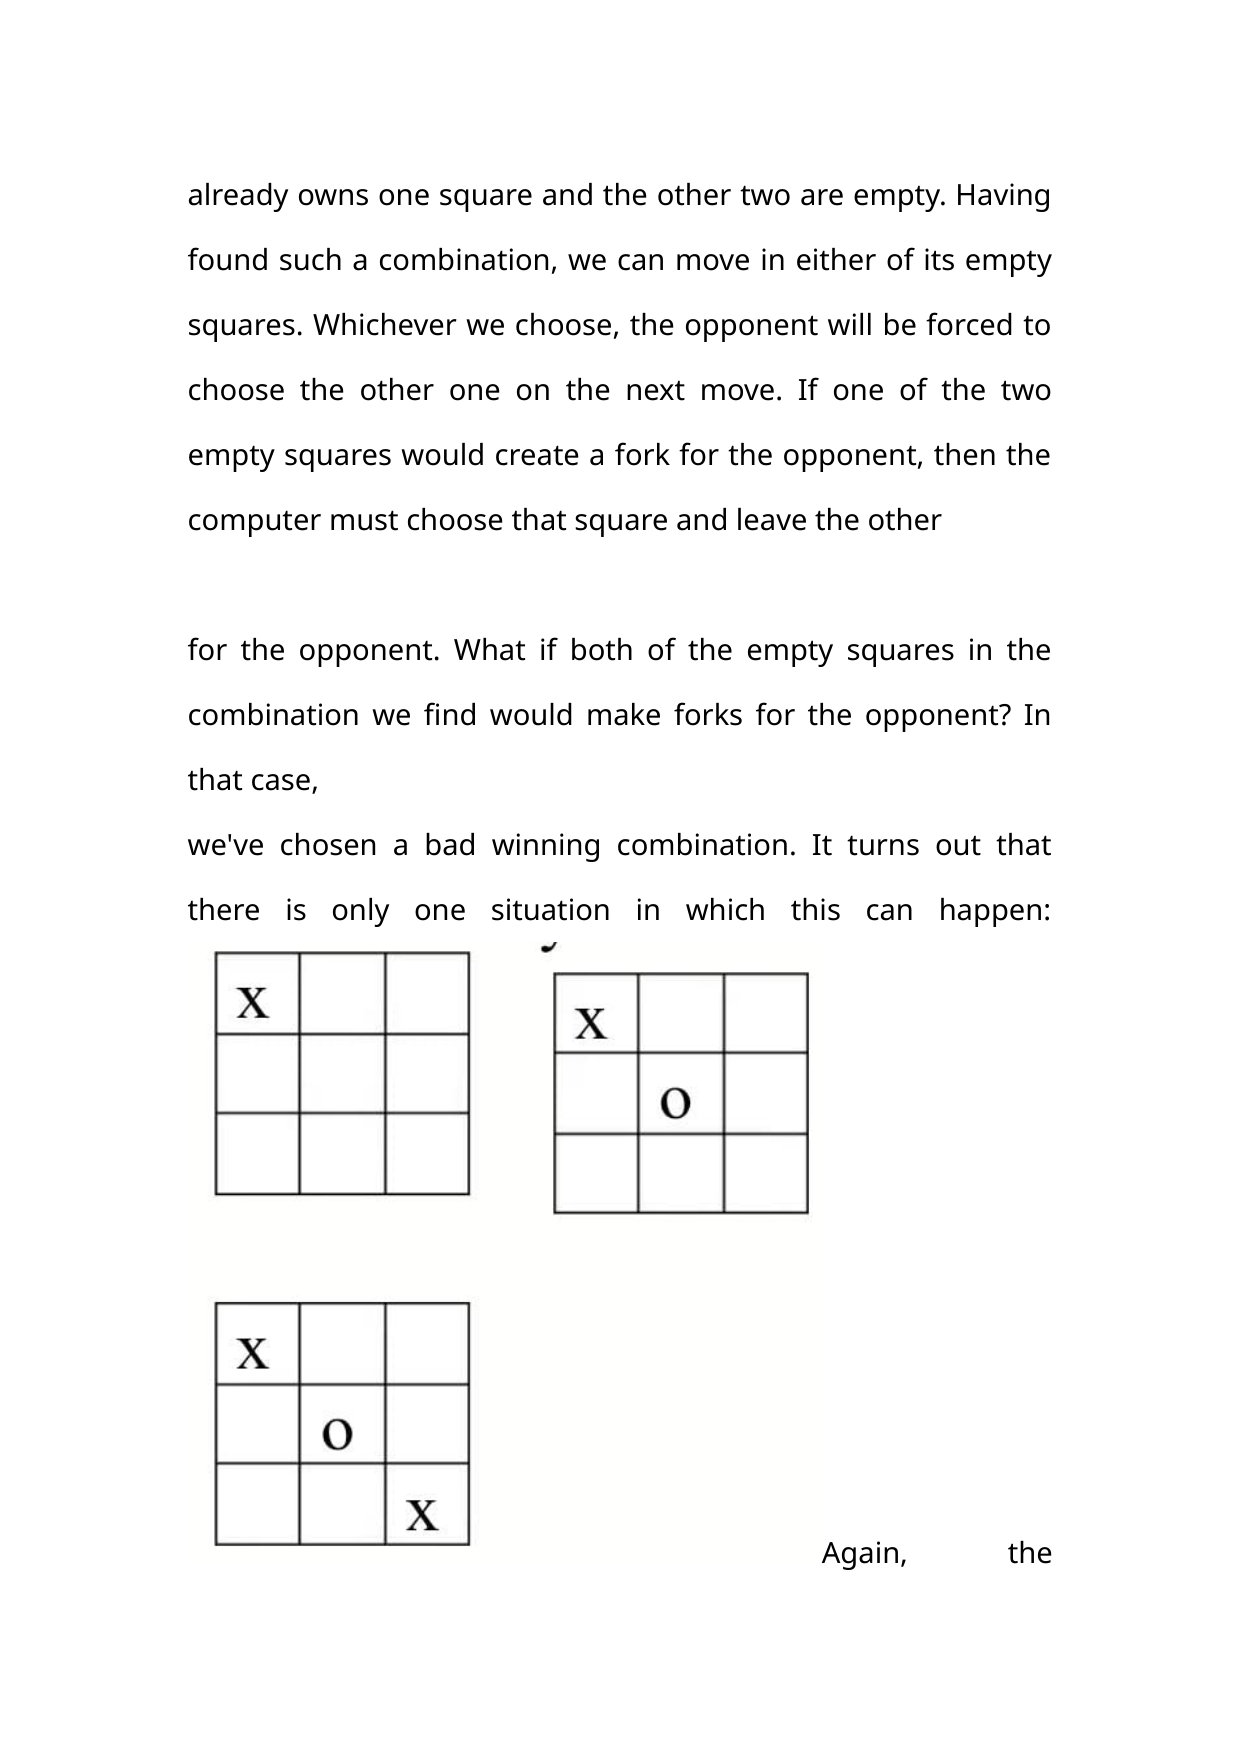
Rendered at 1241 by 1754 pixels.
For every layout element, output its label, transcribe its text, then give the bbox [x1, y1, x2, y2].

picture [187, 942, 822, 1563]
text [187, 162, 1053, 552]
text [187, 812, 1053, 1592]
text for the opponent. What if both of the empty squares in the combination we find would make forks for the opponent? In that case, [187, 617, 1053, 812]
